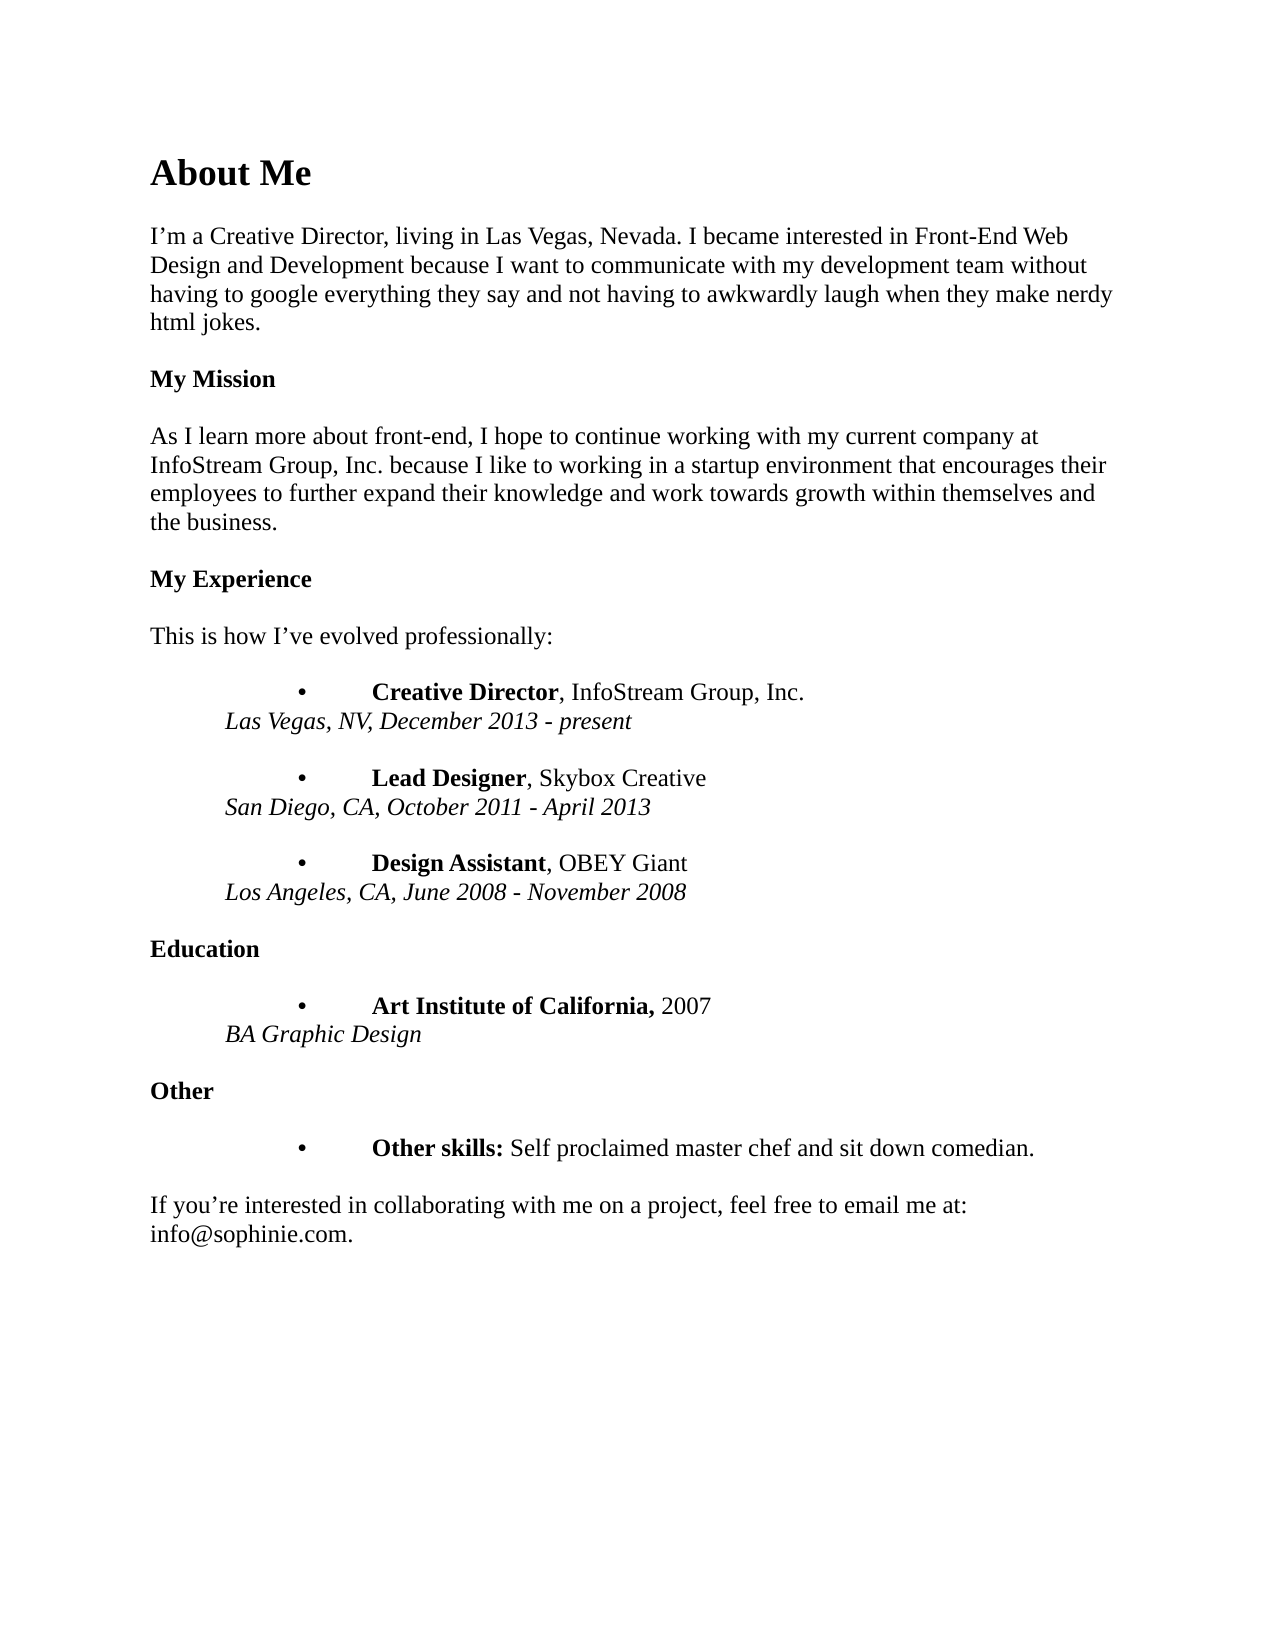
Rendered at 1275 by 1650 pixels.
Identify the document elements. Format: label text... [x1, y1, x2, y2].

text My Experience [150, 567, 1125, 596]
text This is how I’ve evolved professionally: [150, 624, 1125, 653]
text I’m a Creative Director, living in Las Vegas, Nevada. I became interested in Front-End Web Design and Development because I want to communicate with my development team without having to google everything they say and not having to awkwardly laugh when they make nerdy html jokes. [150, 222, 1125, 337]
text • Other skills: Self proclaimed master chef and sit down comedian. [225, 1142, 1125, 1171]
text • Creative Director, InfoStream Group, Inc. Las Vegas, NV, December 2013 - present [225, 682, 1125, 768]
text • Design Assistant, OBEY Giant Los Angeles, CA, June 2008 - November 2008 [225, 854, 1125, 912]
text Education [150, 941, 1125, 969]
text My Mission [150, 366, 1125, 394]
text Other [150, 1084, 1125, 1113]
text If you’re interested in collaborating with me on a project, feel free to email me at: info@sophinie.com. [150, 1199, 1125, 1257]
text As I learn more about front-end, I hope to continue working with my current company at InfoStream Group, Inc. because I like to working in a startup environment that encourages their employees to further expand their knowledge and work towards growth within themselves and the business. [150, 423, 1125, 538]
text • Art Institute of California, 2007 BA Graphic Design [225, 998, 1125, 1056]
text • Lead Designer, Skybox Creative San Diego, CA, October 2011 - April 2013 [225, 768, 1125, 854]
text About Me [150, 150, 1125, 193]
